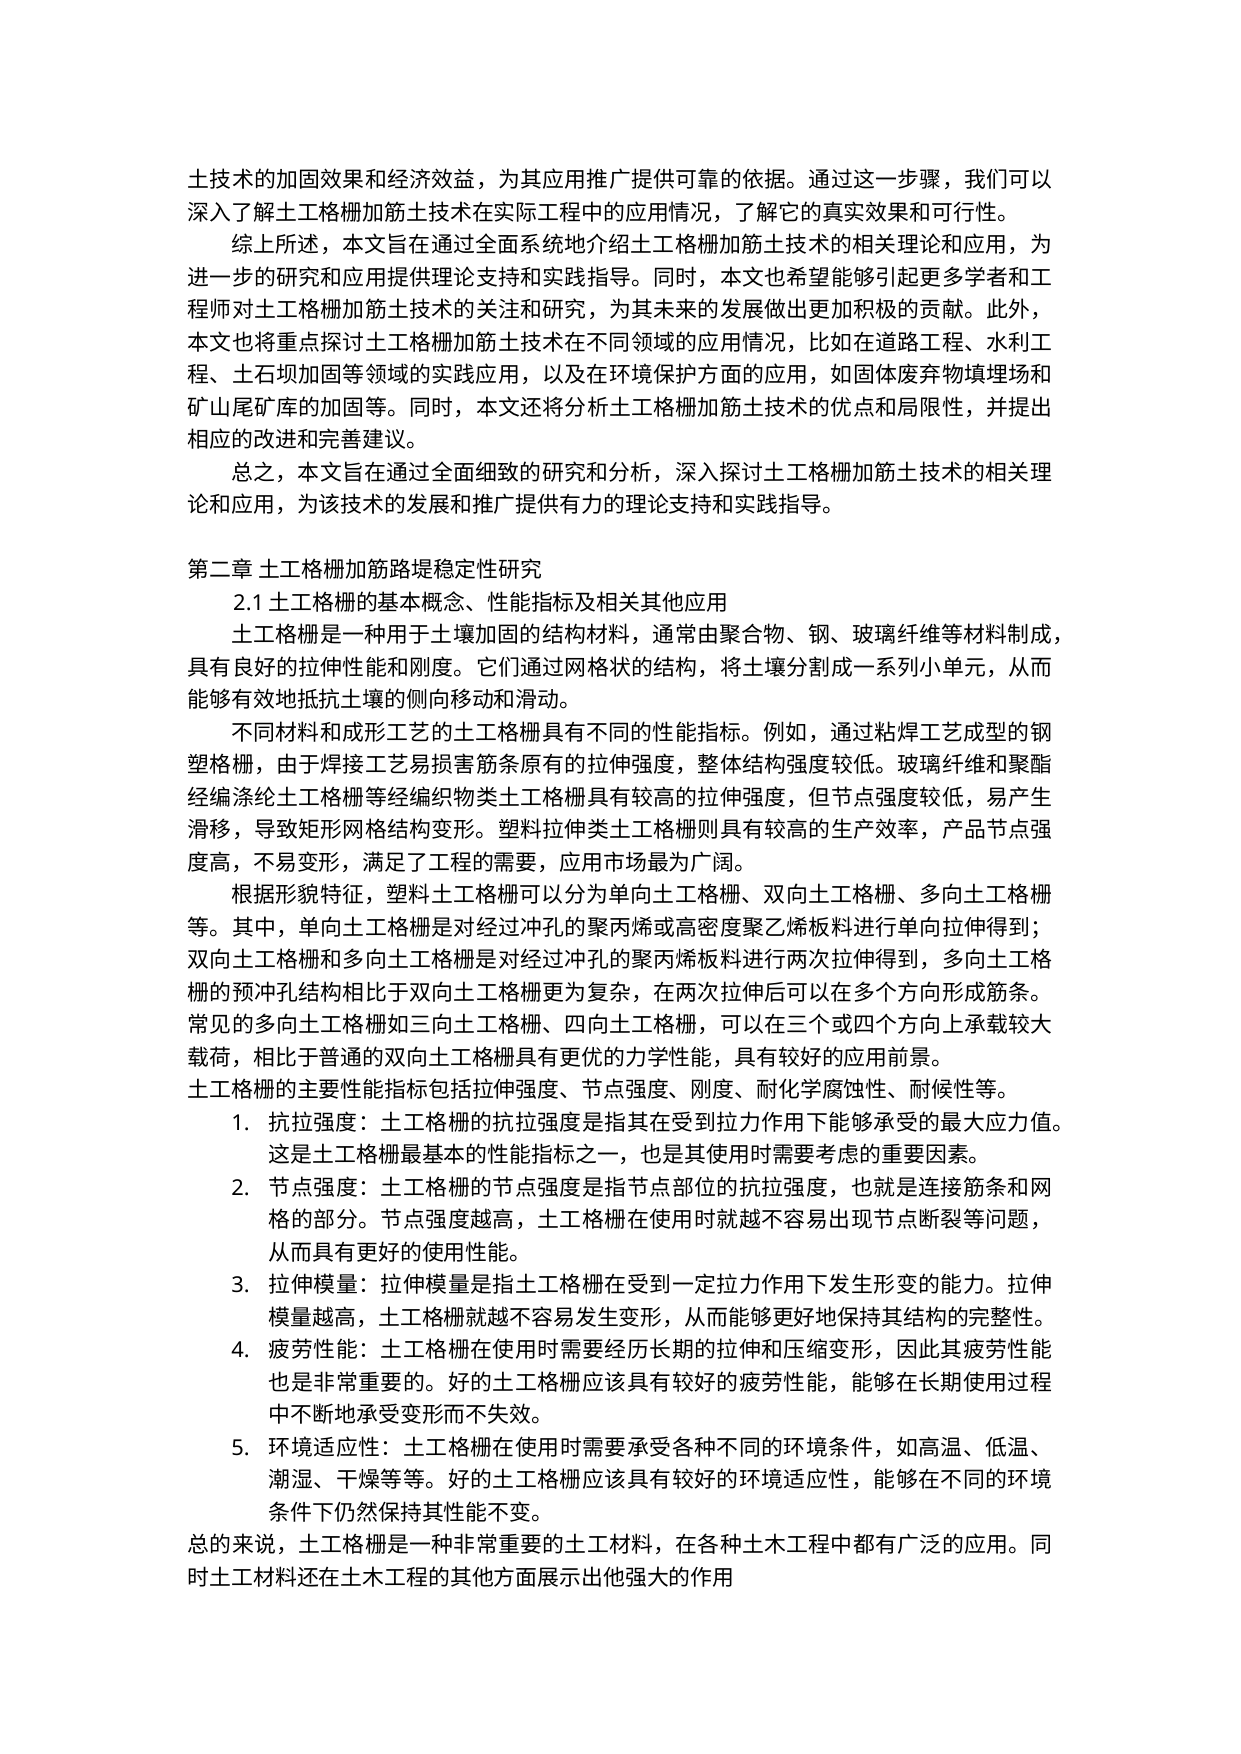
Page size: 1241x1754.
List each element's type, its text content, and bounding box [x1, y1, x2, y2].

text 总之，本文旨在通过全面细致的研究和分析，深入探讨土工格栅加筋土技术的相关理论和应用，为该技术的发展和推广提供有力的理论支持和实践指导。 [187, 454, 1053, 519]
text 总的来说，土工格栅是一种非常重要的土工材料，在各种土木工程中都有广泛的应用。同时土工材料还在土木工程的其他方面展示出他强大的作用 [187, 1527, 1053, 1592]
list 节点强度：土工格栅的节点强度是指节点部位的抗拉强度，也就是连接筋条和网格的部分。节点强度越高，土工格栅在使用时就越不容易出现节点断裂等问题，从而具有更好的使用性能。 [231, 1169, 1053, 1267]
list 抗拉强度：土工格栅的抗拉强度是指其在受到拉力作用下能够承受的最大应力值。这是土工格栅最基本的性能指标之一，也是其使用时需要考虑的重要因素。 [231, 1104, 1053, 1169]
text 2.1土工格栅的基本概念、性能指标及相关其他应用 [187, 584, 1053, 617]
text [187, 162, 1053, 227]
list 疲劳性能：土工格栅在使用时需要经历长期的拉伸和压缩变形，因此其疲劳性能也是非常重要的。好的土工格栅应该具有较好的疲劳性能，能够在长期使用过程中不断地承受变形而不失效。 [231, 1332, 1053, 1429]
text 第二章 土工格栅加筋路堤稳定性研究 [187, 552, 1053, 584]
text 不同材料和成形工艺的土工格栅具有不同的性能指标。例如，通过粘焊工艺成型的钢塑格栅，由于焊接工艺易损害筋条原有的拉伸强度，整体结构强度较低。玻璃纤维和聚酯经编涤纶土工格栅等经编织物类土工格栅具有较高的拉伸强度，但节点强度较低，易产生滑移，导致矩形网格结构变形。塑料拉伸类土工格栅则具有较高的生产效率，产品节点强度高，不易变形，满足了工程的需要，应用市场最为广阔。 [187, 714, 1053, 877]
list 环境适应性：土工格栅在使用时需要承受各种不同的环境条件，如高温、低温、潮湿、干燥等等。好的土工格栅应该具有较好的环境适应性，能够在不同的环境条件下仍然保持其性能不变。 [231, 1429, 1053, 1527]
text 根据形貌特征，塑料土工格栅可以分为单向土工格栅、双向土工格栅、多向土工格栅等。其中，单向土工格栅是对经过冲孔的聚丙烯或高密度聚乙烯板料进行单向拉伸得到；双向土工格栅和多向土工格栅是对经过冲孔的聚丙烯板料进行两次拉伸得到，多向土工格栅的预冲孔结构相比于双向土工格栅更为复杂，在两次拉伸后可以在多个方向形成筋条。常见的多向土工格栅如三向土工格栅、四向土工格栅，可以在三个或四个方向上承载较大载荷，相比于普通的双向土工格栅具有更优的力学性能，具有较好的应用前景。 [187, 877, 1053, 1072]
text 综上所述，本文旨在通过全面系统地介绍土工格栅加筋土技术的相关理论和应用，为进一步的研究和应用提供理论支持和实践指导。同时，本文也希望能够引起更多学者和工程师对土工格栅加筋土技术的关注和研究，为其未来的发展做出更加积极的贡献。此外，本文也将重点探讨土工格栅加筋土技术在不同领域的应用情况，比如在道路工程、水利工程、土石坝加固等领域的实践应用，以及在环境保护方面的应用，如固体废弃物填埋场和矿山尾矿库的加固等。同时，本文还将分析土工格栅加筋土技术的优点和局限性，并提出相应的改进和完善建议。 [187, 227, 1053, 454]
text 土工格栅的主要性能指标包括拉伸强度、节点强度、刚度、耐化学腐蚀性、耐候性等。 [187, 1072, 1053, 1104]
list 拉伸模量：拉伸模量是指土工格栅在受到一定拉力作用下发生形变的能力。拉伸模量越高，土工格栅就越不容易发生变形，从而能够更好地保持其结构的完整性。 [231, 1267, 1053, 1332]
text 土工格栅是一种用于土壤加固的结构材料，通常由聚合物、钢、玻璃纤维等材料制成，具有良好的拉伸性能和刚度。它们通过网格状的结构，将土壤分割成一系列小单元，从而能够有效地抵抗土壤的侧向移动和滑动。 [187, 617, 1053, 714]
